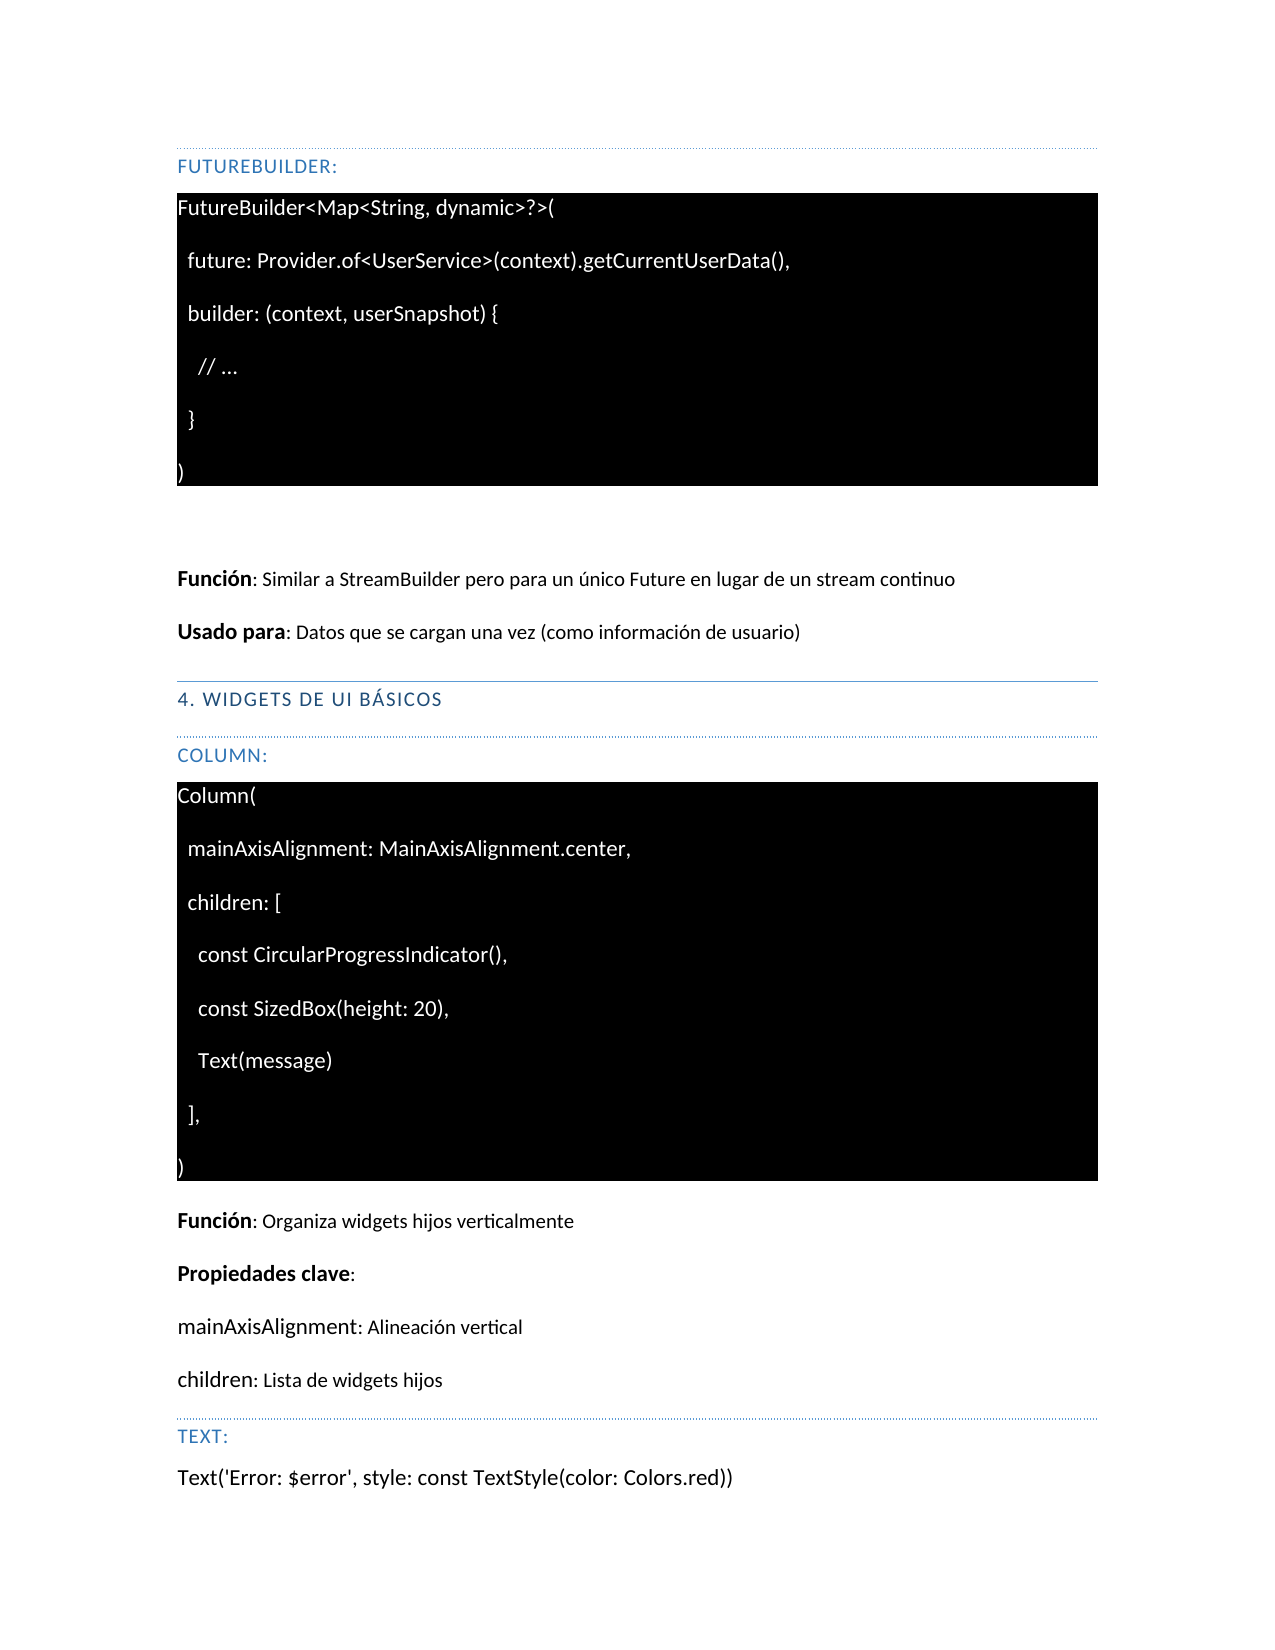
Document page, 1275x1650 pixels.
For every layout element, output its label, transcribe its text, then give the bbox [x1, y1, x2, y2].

text Función: Organiza widgets hijos verticalmente [177, 1206, 1098, 1234]
text children: Lista de widgets hijos [177, 1365, 1098, 1393]
text children: [ [177, 888, 1098, 916]
text // ... [177, 352, 1098, 380]
text const CircularProgressIndicator(), [177, 941, 1098, 969]
text ) [177, 1153, 1098, 1181]
text builder: (context, userSnapshot) { [177, 299, 1098, 327]
text FutureBuilder<Map<String, dynamic>?>( [177, 193, 1098, 221]
text Usado para: Datos que se cargan una vez (como información de usuario) [177, 617, 1098, 645]
text Column( [177, 782, 1098, 809]
text ], [177, 1100, 1098, 1128]
subtitle Text: [177, 1418, 1098, 1449]
subtitle FutureBuilder: [177, 148, 1098, 179]
text ) [177, 458, 1098, 486]
text mainAxisAlignment: Alineación vertical [177, 1312, 1098, 1340]
text Text(message) [177, 1047, 1098, 1075]
subtitle 4. Widgets de UI Básicos [177, 682, 1098, 712]
text Propiedades clave: [177, 1259, 1098, 1287]
text Función: Similar a StreamBuilder pero para un único Future en lugar de un stream continuo [177, 564, 1098, 592]
text future: Provider.of<UserService>(context).getCurrentUserData(), [177, 246, 1098, 274]
subtitle Column: [177, 736, 1098, 767]
text Text('Error: $error', style: const TextStyle(color: Colors.red)) [177, 1463, 1098, 1491]
text mainAxisAlignment: MainAxisAlignment.center, [177, 834, 1098, 863]
text const SizedBox(height: 20), [177, 994, 1098, 1022]
text } [177, 405, 1098, 433]
